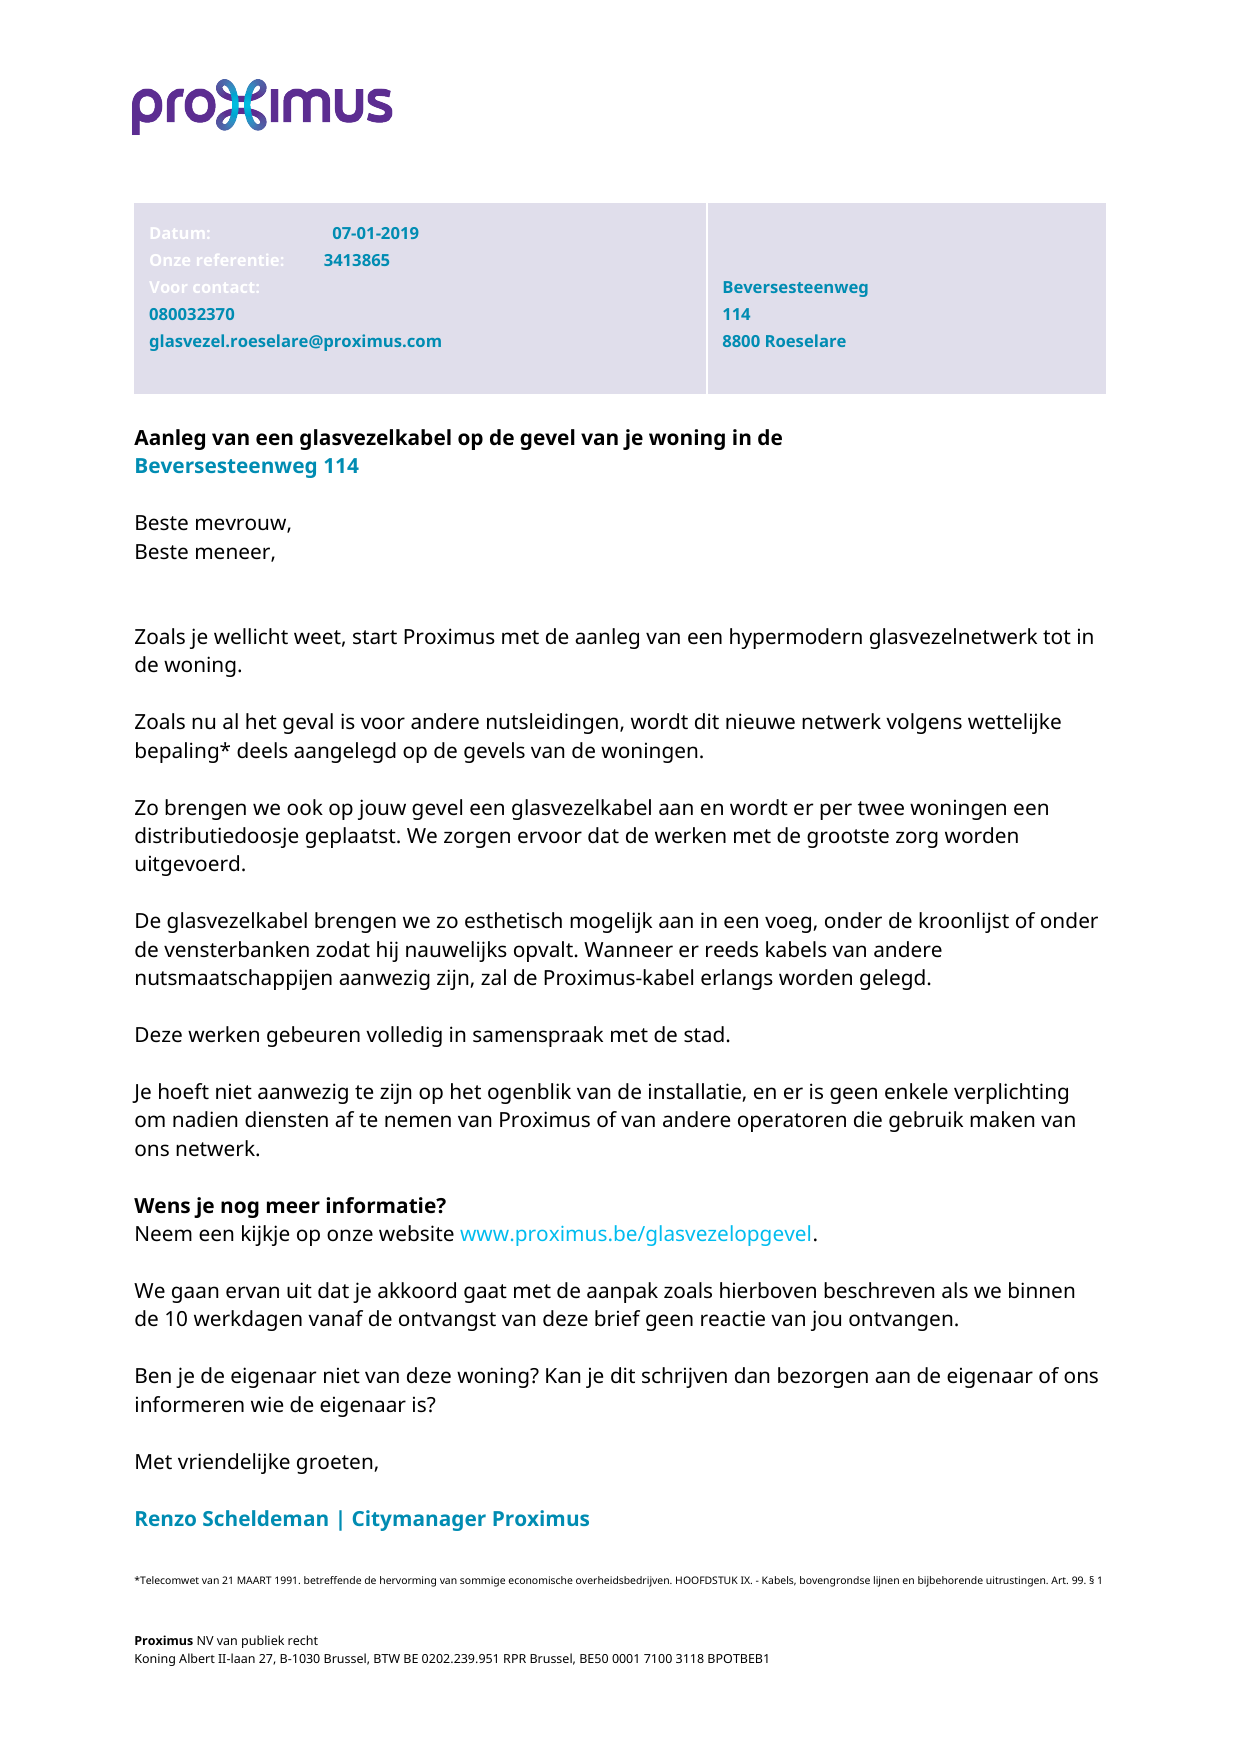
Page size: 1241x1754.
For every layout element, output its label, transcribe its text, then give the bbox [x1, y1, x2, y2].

text Neem een kijkje op onze website www.proximus.be/glasvezelopgevel. [134, 1219, 1106, 1248]
table_header Datum: 07-01-2019 Onze referentie: 3413865 Voor contact: 080032370 glasvezel.roeselare@proximus.com [134, 203, 706, 394]
text Wens je nog meer informatie? [134, 1191, 1106, 1219]
text Beversesteenweg 114 [134, 451, 1106, 480]
text Beste meneer, [134, 537, 1106, 565]
text Deze werken gebeuren volledig in samenspraak met de stad. [134, 1020, 1106, 1049]
text Met vriendelijke groeten, [134, 1447, 1106, 1475]
text We gaan ervan uit dat je akkoord gaat met de aanpak zoals hierboven beschreven als we binnen de 10 werkdagen vanaf de ontvangst van deze brief geen reactie van jou ontvangen. [134, 1276, 1106, 1333]
text Renzo Scheldeman | Citymanager Proximus [134, 1504, 1106, 1532]
picture [0, 0, 1241, 149]
text Beste mevrouw, [134, 508, 1106, 537]
text Ben je de eigenaar niet van deze woning? Kan je dit schrijven dan bezorgen aan de eigenaar of ons informeren wie de eigenaar is? [134, 1361, 1106, 1418]
text Zoals je wellicht weet, start Proximus met de aanleg van een hypermodern glasvezelnetwerk tot in de woning. [134, 622, 1106, 679]
text Je hoeft niet aanwezig te zijn op het ogenblik van de installatie, en er is geen enkele verplichting om nadien diensten af te nemen van Proximus of van andere operatoren die gebruik maken van ons netwerk. [134, 1077, 1106, 1162]
text Zoals nu al het geval is voor andere nutsleidingen, wordt dit nieuwe netwerk volgens wettelijke bepaling* deels aangelegd op de gevels van de woningen. [134, 707, 1106, 764]
text Zo brengen we ook op jouw gevel een glasvezelkabel aan en wordt er per twee woningen een distributiedoosje geplaatst. We zorgen ervoor dat de werken met de grootste zorg worden uitgevoerd. [134, 793, 1106, 878]
text Aanleg van een glasvezelkabel op de gevel van je woning in de [134, 423, 1106, 451]
text *Telecomwet van 21 MAART 1991. betreffende de hervorming van sommige economische overheidsbedrijven. HOOFDSTUK IX. - Kabels, bovengrondse lijnen en bijbehorende uitrustingen. Art. 99. § 1 [134, 1561, 1106, 1588]
table_header Beversesteenweg 114 8800 Roeselare [708, 203, 1106, 394]
text De glasvezelkabel brengen we zo esthetisch mogelijk aan in een voeg, onder de kroonlijst of onder de vensterbanken zodat hij nauwelijks opvalt. Wanneer er reeds kabels van andere nutsmaatschappijen aanwezig zijn, zal de Proximus-kabel erlangs worden gelegd. [134, 906, 1106, 992]
